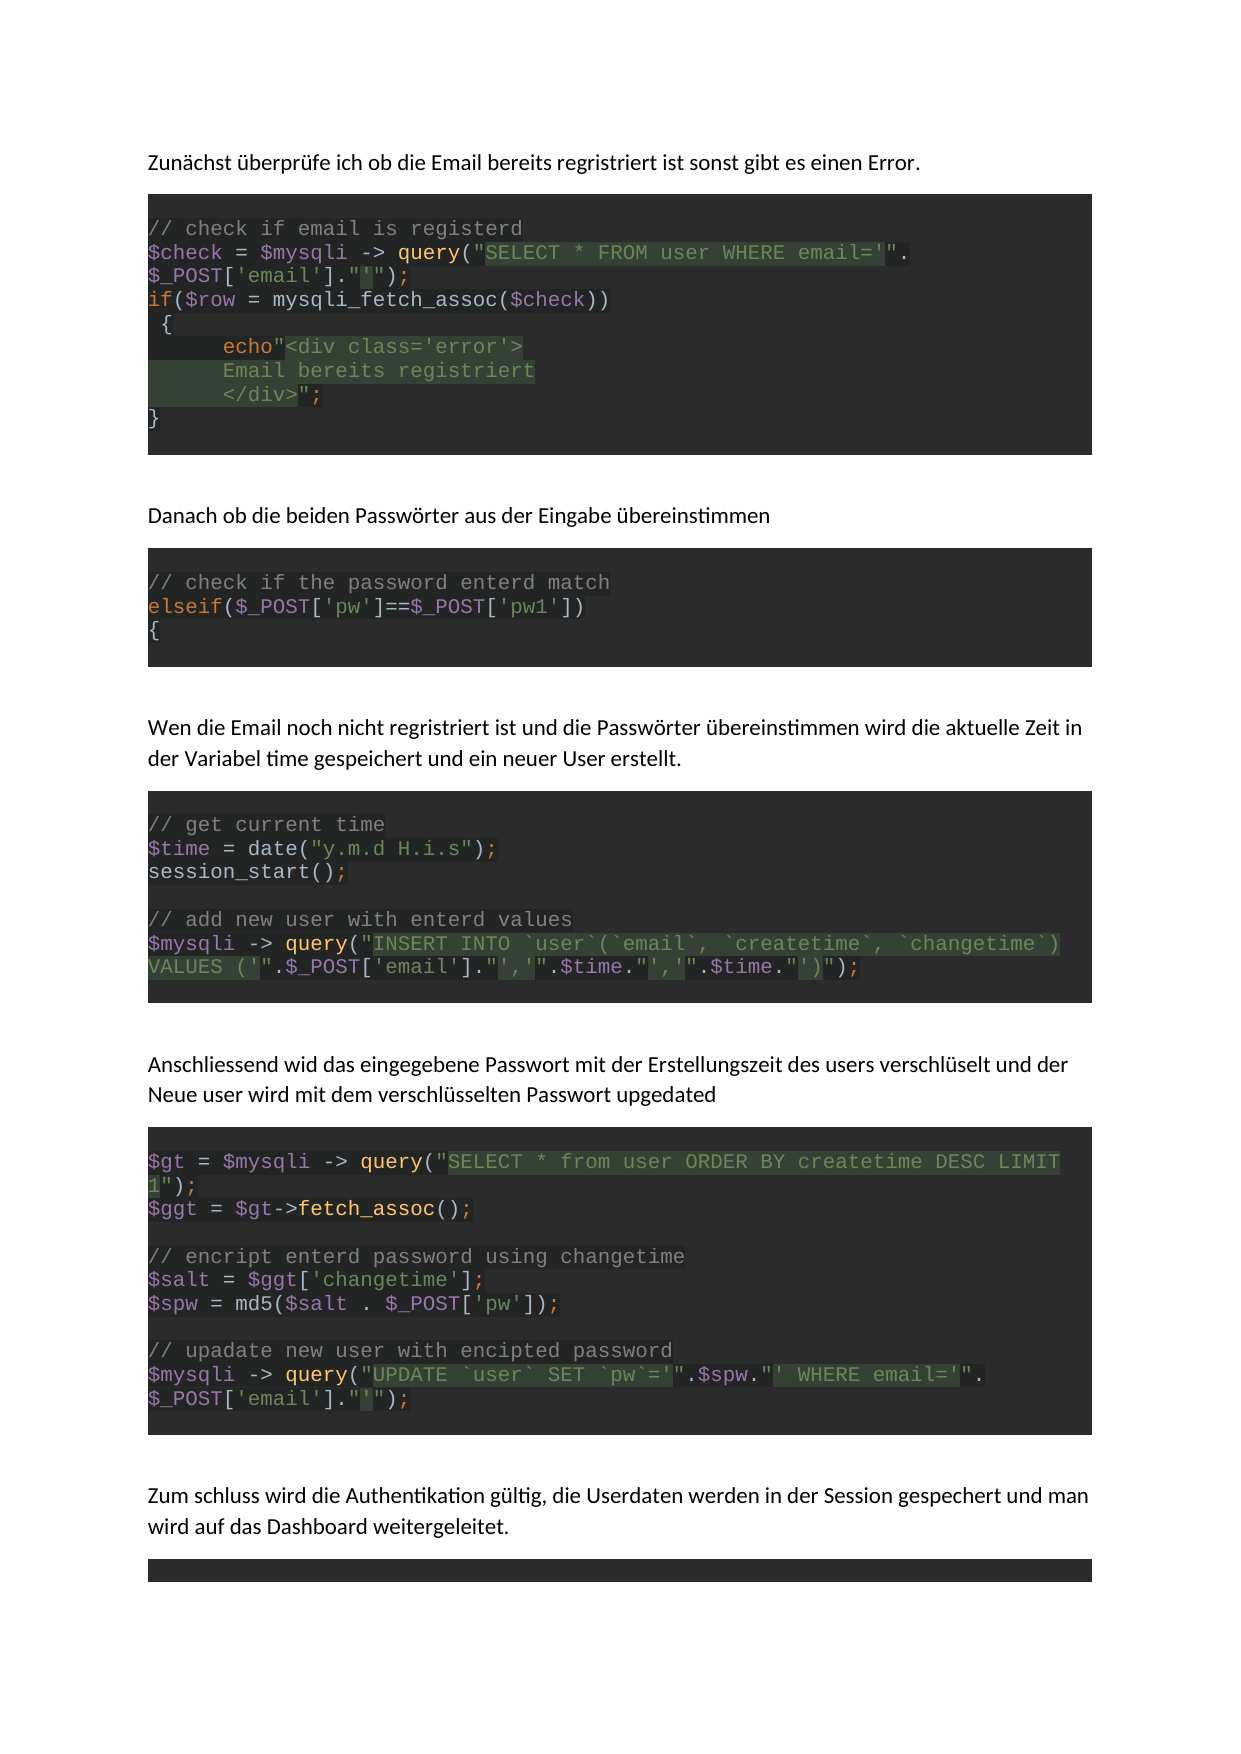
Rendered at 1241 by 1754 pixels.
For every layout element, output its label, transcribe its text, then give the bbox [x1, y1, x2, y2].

text Wen die Email noch nicht regristriert ist und die Passwörter übereinstimmen wird die aktuelle Zeit in der Variabel time gespeichert und ein neuer User erstellt. [148, 713, 1092, 772]
text $gt = $mysqli -> query("SELECT * from user ORDER BY createtime DESC LIMIT 1"); $ggt = $gt->fetch_assoc(); // encript enterd password using changetime $salt = $ggt['changetime']; $spw = md5($salt . $_POST['pw']); // upadate new user with encipted password $mysqli -> query("UPDATE `user` SET `pw`='".$spw."' WHERE email='".$_POST['email']."'"); [148, 1151, 1092, 1411]
text Anschliessend wid das eingegebene Passwort mit der Erstellungszeit des users verschlüselt und der Neue user wird mit dem verschlüsselten Passwort upgedated [148, 1050, 1092, 1108]
text Zunächst überprüfe ich ob die Email bereits regristriert ist sonst gibt es einen Error. [148, 148, 1092, 176]
text Zum schluss wird die Authentikation gültig, die Userdaten werden in der Session gespechert und man wird auf das Dashboard weitergeleitet. [148, 1482, 1092, 1540]
text Danach ob die beiden Passwörter aus der Eingabe übereinstimmen [148, 502, 1092, 529]
text // get current time $time = date("y.m.d H.i.s"); session_start(); // add new user with enterd values $mysqli -> query("INSERT INTO `user`(`email`, `createtime`, `changetime`) VALUES ('".$_POST['email']."','".$time."','".$time."')"); [148, 814, 1092, 1003]
text // check if the password enterd match elseif($_POST['pw']==$_POST['pw1']) { [160, 572, 1092, 643]
text // check if email is registerd $check = $mysqli -> query("SELECT * FROM user WHERE email='".$_POST['email']."'"); if($row = mysqli_fetch_assoc($check)) { echo"<div class='error'> Email bereits registriert </div>"; } [148, 194, 1092, 455]
